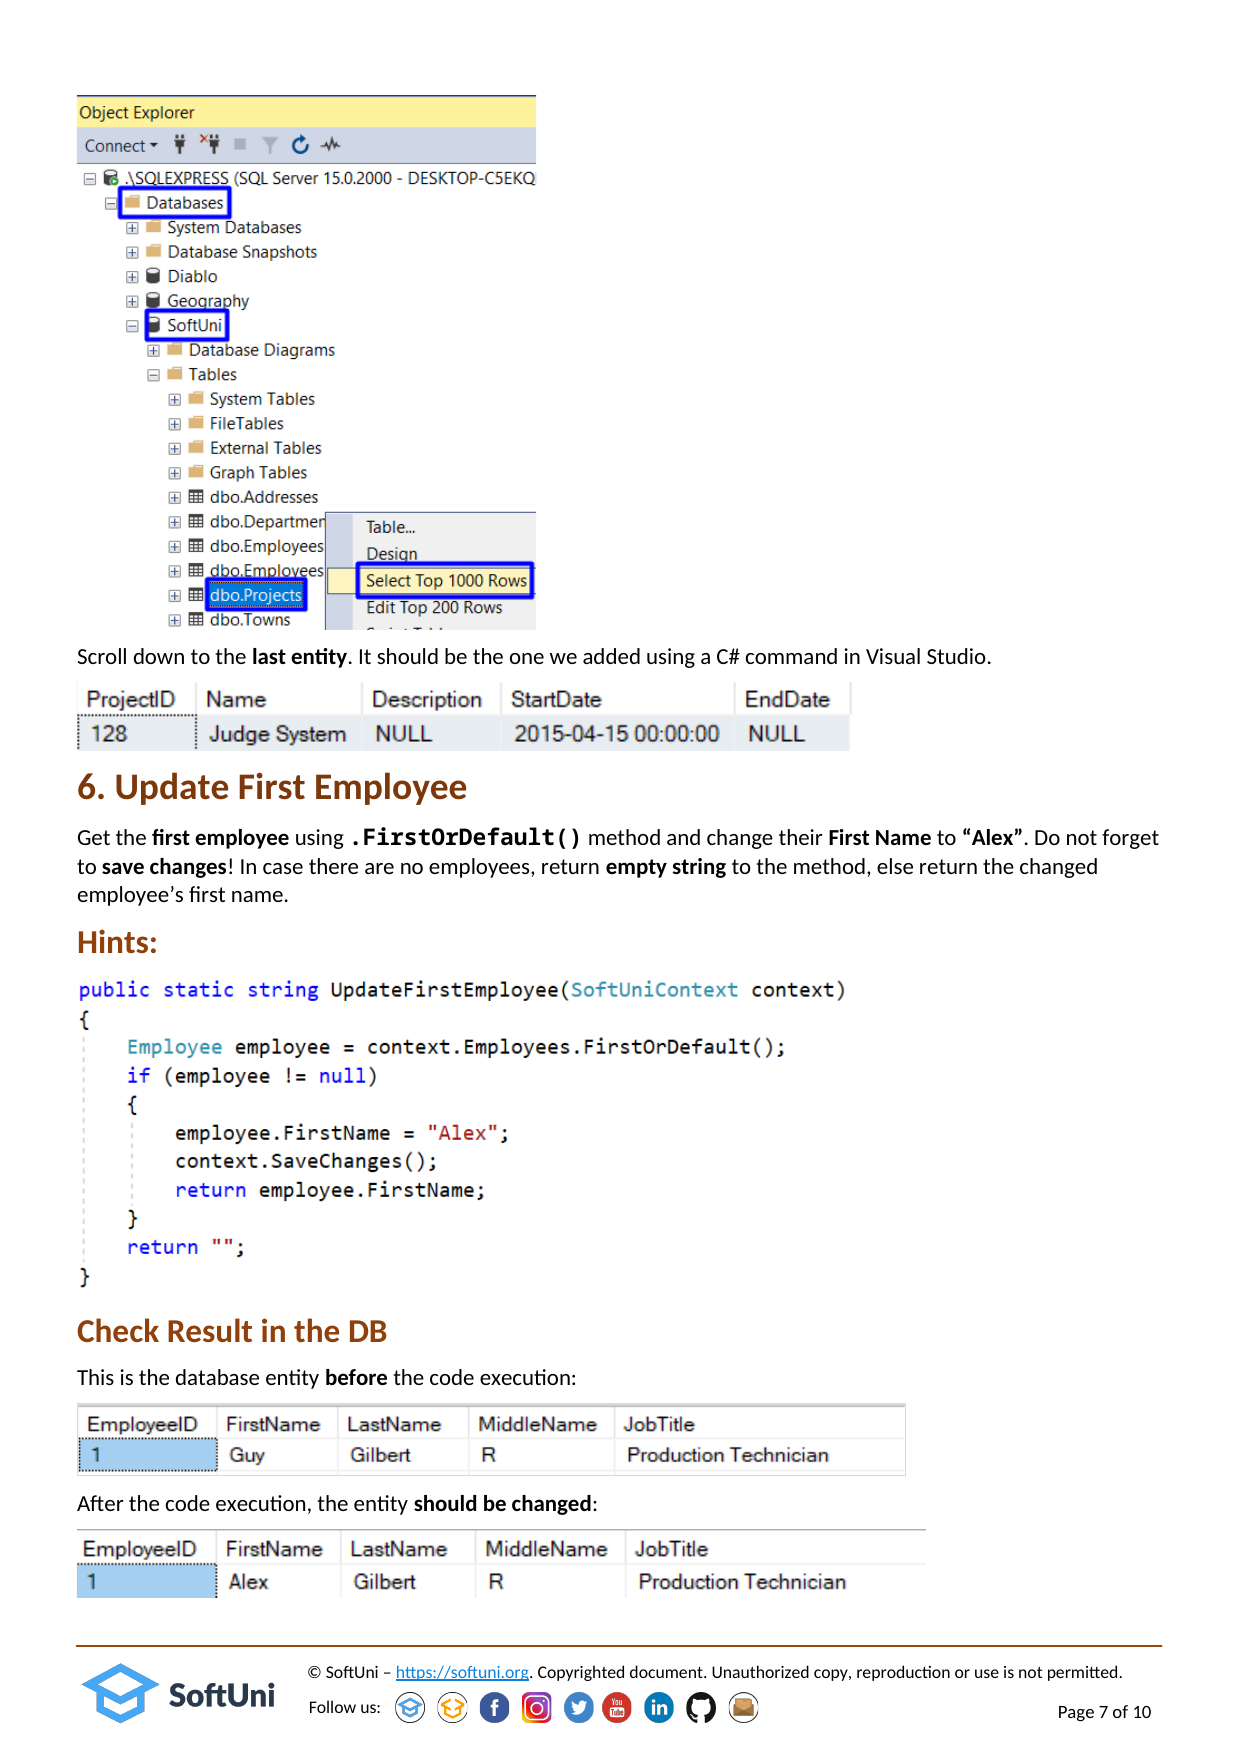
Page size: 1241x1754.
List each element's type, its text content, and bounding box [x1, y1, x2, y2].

picture [644, 1692, 653, 1701]
text Scroll down to the last entity. It should be the one we added using a C# command in Visual Studio. [77, 642, 1163, 670]
picture [76, 95, 537, 630]
picture [76, 973, 848, 1297]
picture [479, 1692, 510, 1723]
text After the code execution, the entity should be changed: [77, 1489, 1163, 1517]
picture [78, 1405, 905, 1475]
picture [75, 1658, 281, 1729]
picture [665, 1692, 674, 1701]
picture [686, 1692, 716, 1723]
subtitle Update First Employee [77, 763, 1163, 808]
picture [644, 1714, 653, 1723]
picture [665, 1714, 674, 1723]
picture [564, 1692, 594, 1723]
picture [658, 1705, 667, 1714]
text Get the first employee using .FirstOrDefault() method and change their First Name to “Alex”. Do not forget to save changes! In case there are no employees, return empty string to the method, else return the changed employee’s first name. [77, 821, 1163, 908]
picture [522, 1692, 552, 1723]
text This is the database entity before the code execution: [77, 1363, 1163, 1391]
picture [437, 1692, 468, 1723]
subtitle Hints: [77, 921, 1163, 961]
text Check Result in the DB [77, 1309, 1163, 1350]
picture [395, 1692, 425, 1723]
picture [76, 1529, 927, 1598]
picture [602, 1692, 632, 1723]
picture [76, 682, 852, 751]
picture [728, 1692, 759, 1723]
